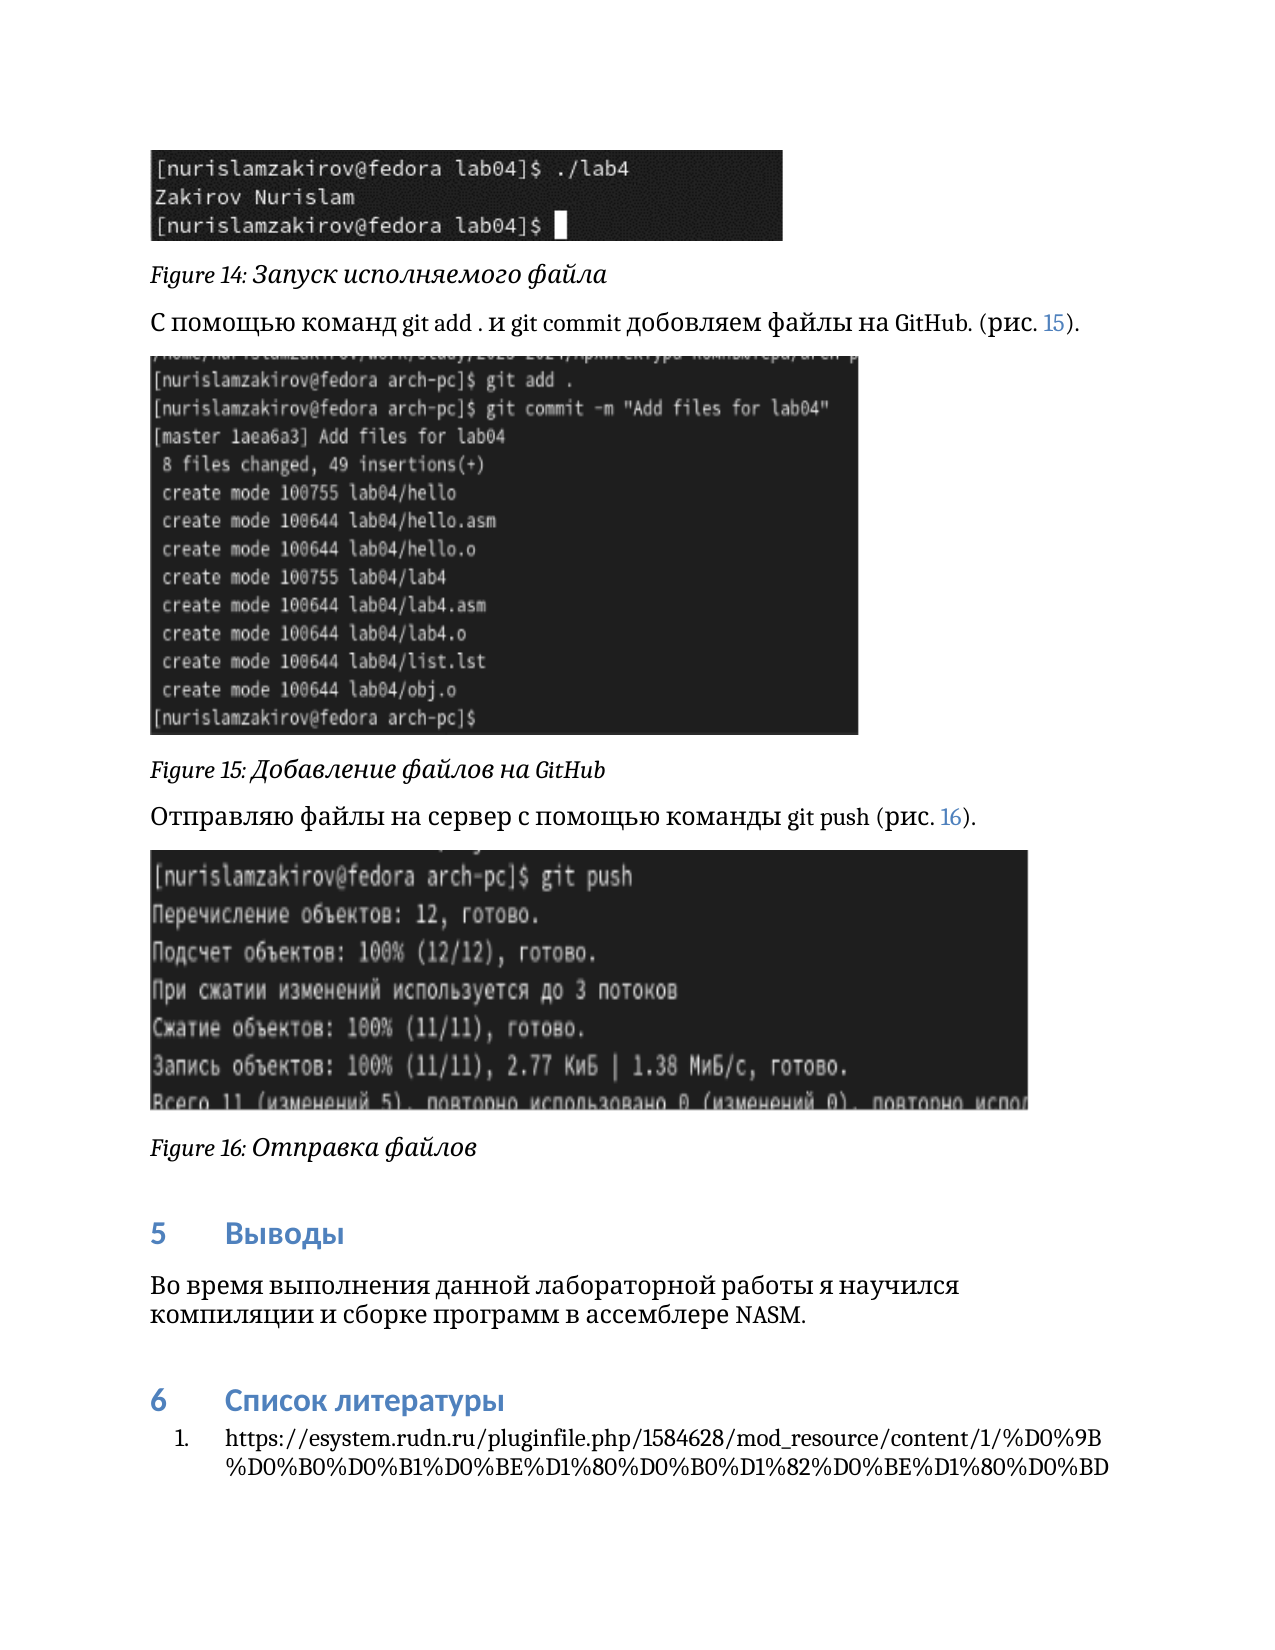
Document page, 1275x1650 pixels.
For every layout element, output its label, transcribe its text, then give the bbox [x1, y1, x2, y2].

picture [150, 150, 783, 241]
text Figure 16: Отправка файлов [150, 1133, 1125, 1162]
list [175, 1424, 1125, 1481]
subtitle 6 Список литературы [150, 1379, 1125, 1420]
text С помощью команд git add . и git commit добовляем файлы на GitHub. (рис. 15). [150, 309, 1125, 338]
text Во время выполнения данной лабораторной работы я научился компиляции и сборке программ в ассемблере NASM. [150, 1272, 1125, 1329]
text Отправляю файлы на сервер с помощью команды git push (рис. 16). [150, 803, 1125, 832]
text Figure 15: Добавление файлов на GitHub [150, 756, 1125, 784]
subtitle 5 Выводы [150, 1212, 1125, 1253]
text Figure 14: Запуск исполняемого файла [150, 261, 1125, 290]
